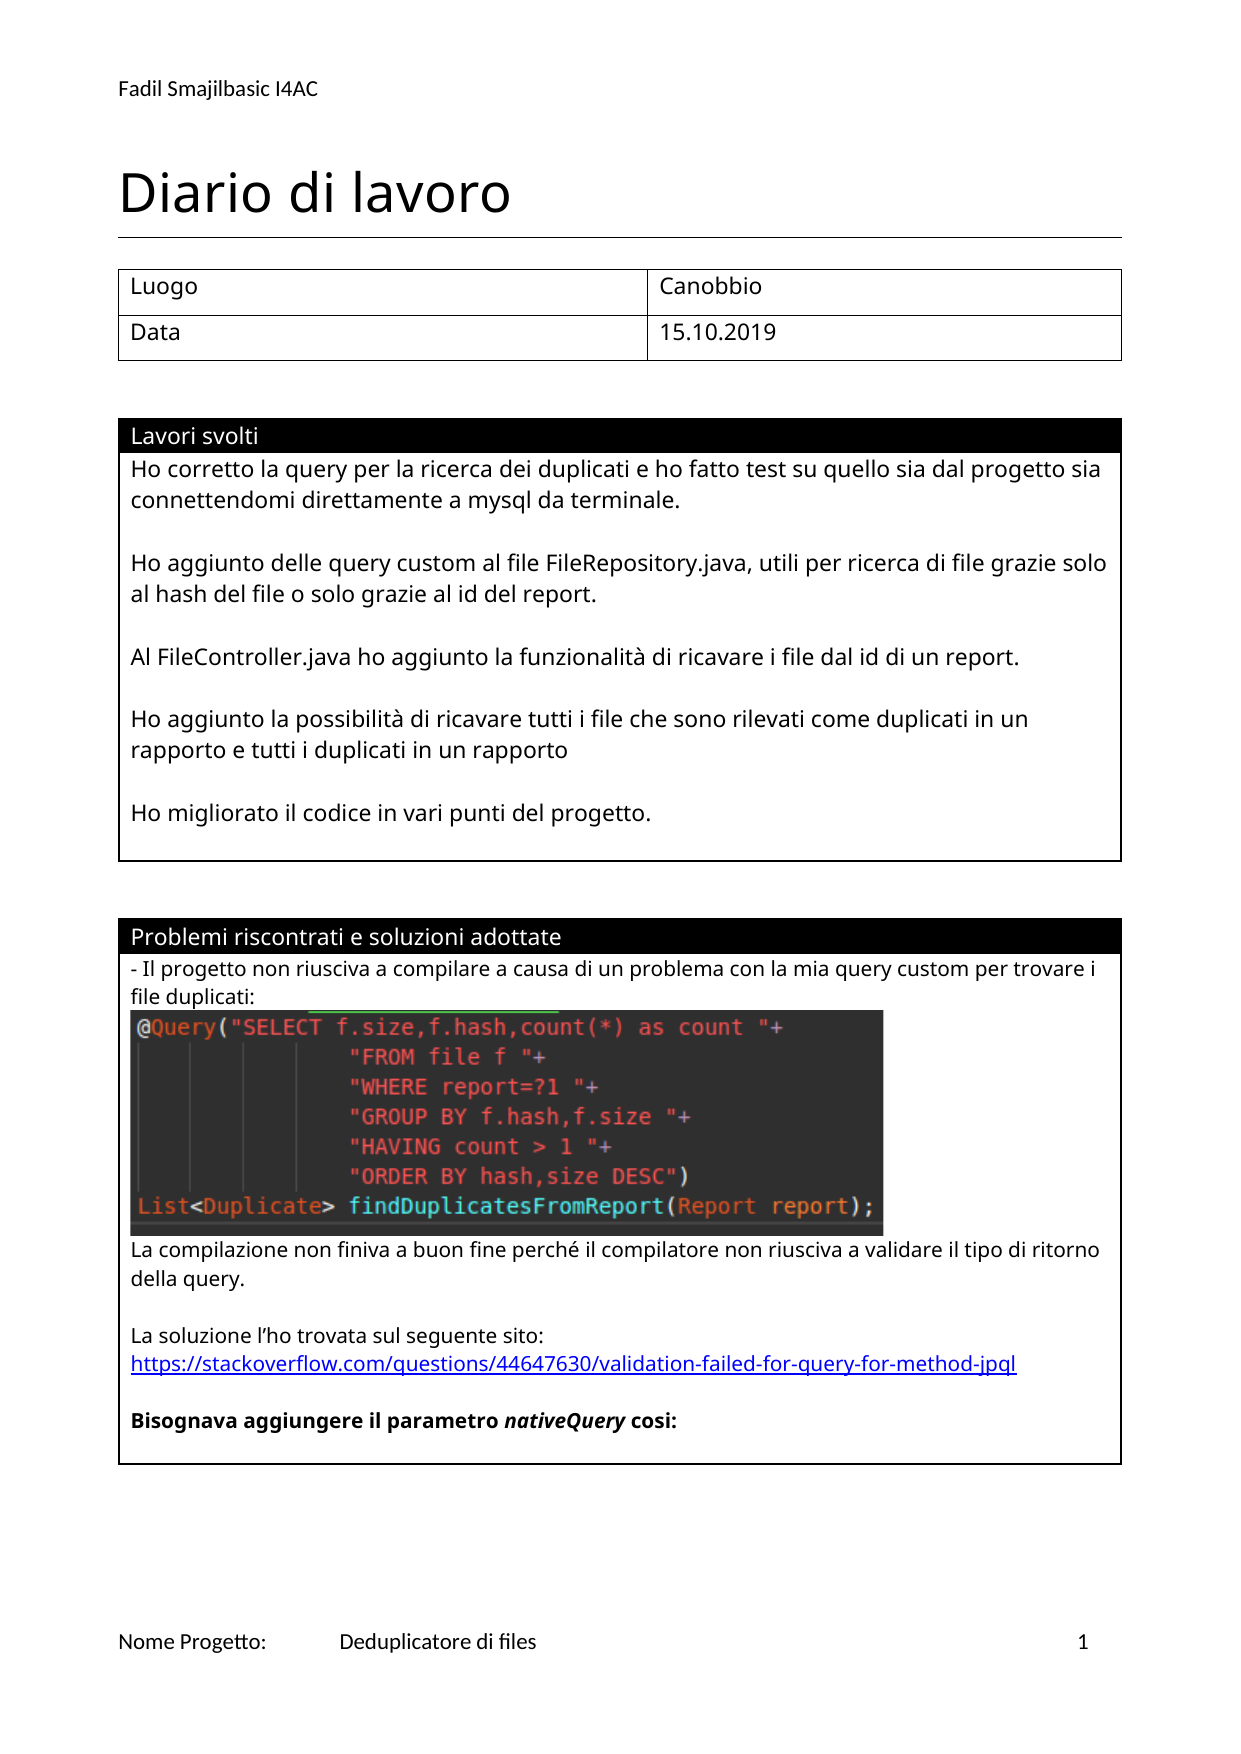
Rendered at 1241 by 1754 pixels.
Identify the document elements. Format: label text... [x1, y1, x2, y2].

table_cell Ho corretto la query per la ricerca dei duplicati e ho fatto test su quello sia dal progetto sia connettendomi direttamente a mysql da terminale. Ho aggiunto delle query custom al file FileRepository.java, utili per ricerca di file grazie solo al hash del file o solo grazie al id del report. Al FileController.java ho aggiunto la funzionalità di ricavare i file dal id di un report. Ho aggiunto la possibilità di ricavare tutti i file che sono rilevati come duplicati in un rapporto e tutti i duplicati in un rapporto Ho migliorato il codice in vari punti del progetto. [120, 453, 1120, 859]
table_header Luogo [119, 270, 647, 314]
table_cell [120, 954, 1120, 1463]
table_cell 15.10.2019 [648, 316, 1121, 360]
table_header Problemi riscontrati e soluzioni adottate [120, 920, 1120, 952]
table_header Canobbio [648, 270, 1121, 314]
picture [130, 1010, 884, 1236]
table_header Lavori svolti [120, 420, 1120, 451]
title Diario di lavoro [118, 155, 1122, 237]
table_cell Data [119, 316, 647, 360]
